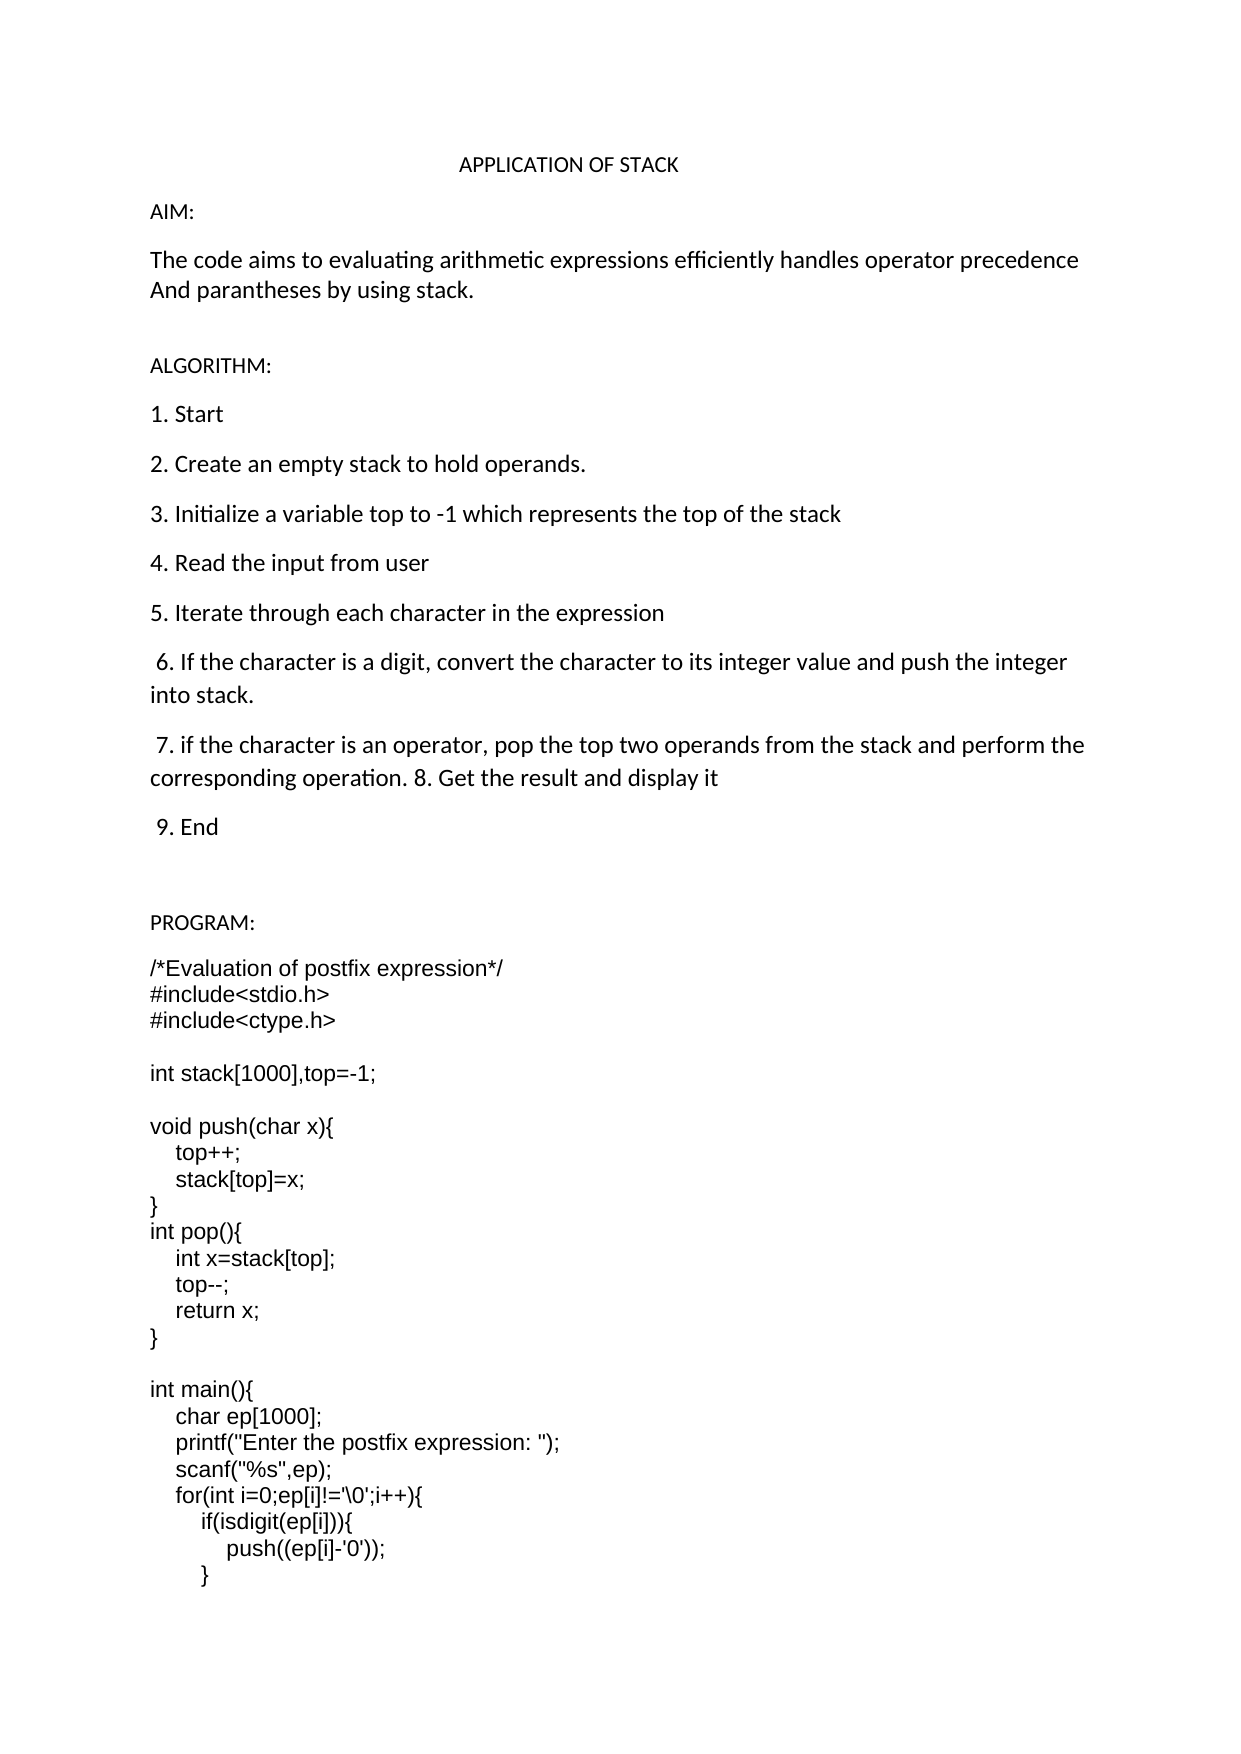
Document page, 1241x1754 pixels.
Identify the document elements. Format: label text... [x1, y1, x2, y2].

text 2. Create an empty stack to hold operands. [150, 448, 1090, 479]
text return x; [150, 1297, 1090, 1324]
text 7. if the character is an operator, pop the top two operands from the stack and perform the corresponding operation. 8. Get the result and display it [150, 729, 1090, 792]
text push((ep[i]-'0')); [150, 1534, 1090, 1561]
text /*Evaluation of postfix expression*/ [150, 955, 1090, 981]
text int x=stack[top]; [150, 1245, 1090, 1271]
text PROGRAM: [150, 908, 1090, 936]
text 9. End [150, 811, 1090, 842]
text scanf("%s",ep); [150, 1456, 1090, 1482]
text for(int i=0;ep[i]!='\0';i++){ [150, 1482, 1090, 1508]
text if(isdigit(ep[i])){ [150, 1508, 1090, 1534]
text } [150, 1561, 1090, 1587]
text 5. Iterate through each character in the expression [150, 597, 1090, 627]
text The code aims to evaluating arithmetic expressions efficiently handles operator precedence [150, 244, 1090, 274]
text APPLICATION OF STACK [150, 150, 1090, 178]
text char ep[1000]; [150, 1403, 1090, 1429]
text #include<stdio.h> [150, 981, 1090, 1007]
text printf("Enter the postfix expression: "); [150, 1429, 1090, 1456]
text AIM: [150, 197, 1090, 225]
text } [150, 1192, 1090, 1218]
text top++; [150, 1139, 1090, 1166]
text 4. Read the input from user [150, 547, 1090, 578]
text int stack[1000],top=-1; [150, 1060, 1090, 1087]
text #include<ctype.h> [150, 1007, 1090, 1034]
text int pop(){ [150, 1218, 1090, 1245]
text ALGORITHM: [150, 352, 1090, 380]
text 6. If the character is a digit, convert the character to its integer value and push the integer into stack. [150, 646, 1090, 710]
text } [150, 1324, 1090, 1350]
text stack[top]=x; [150, 1166, 1090, 1192]
text top--; [150, 1271, 1090, 1297]
text 3. Initialize a variable top to -1 which represents the top of the stack [150, 498, 1090, 528]
text And parantheses by using stack. [150, 274, 1090, 305]
text int main(){ [150, 1376, 1090, 1403]
text void push(char x){ [150, 1113, 1090, 1139]
text 1. Start [150, 398, 1090, 429]
